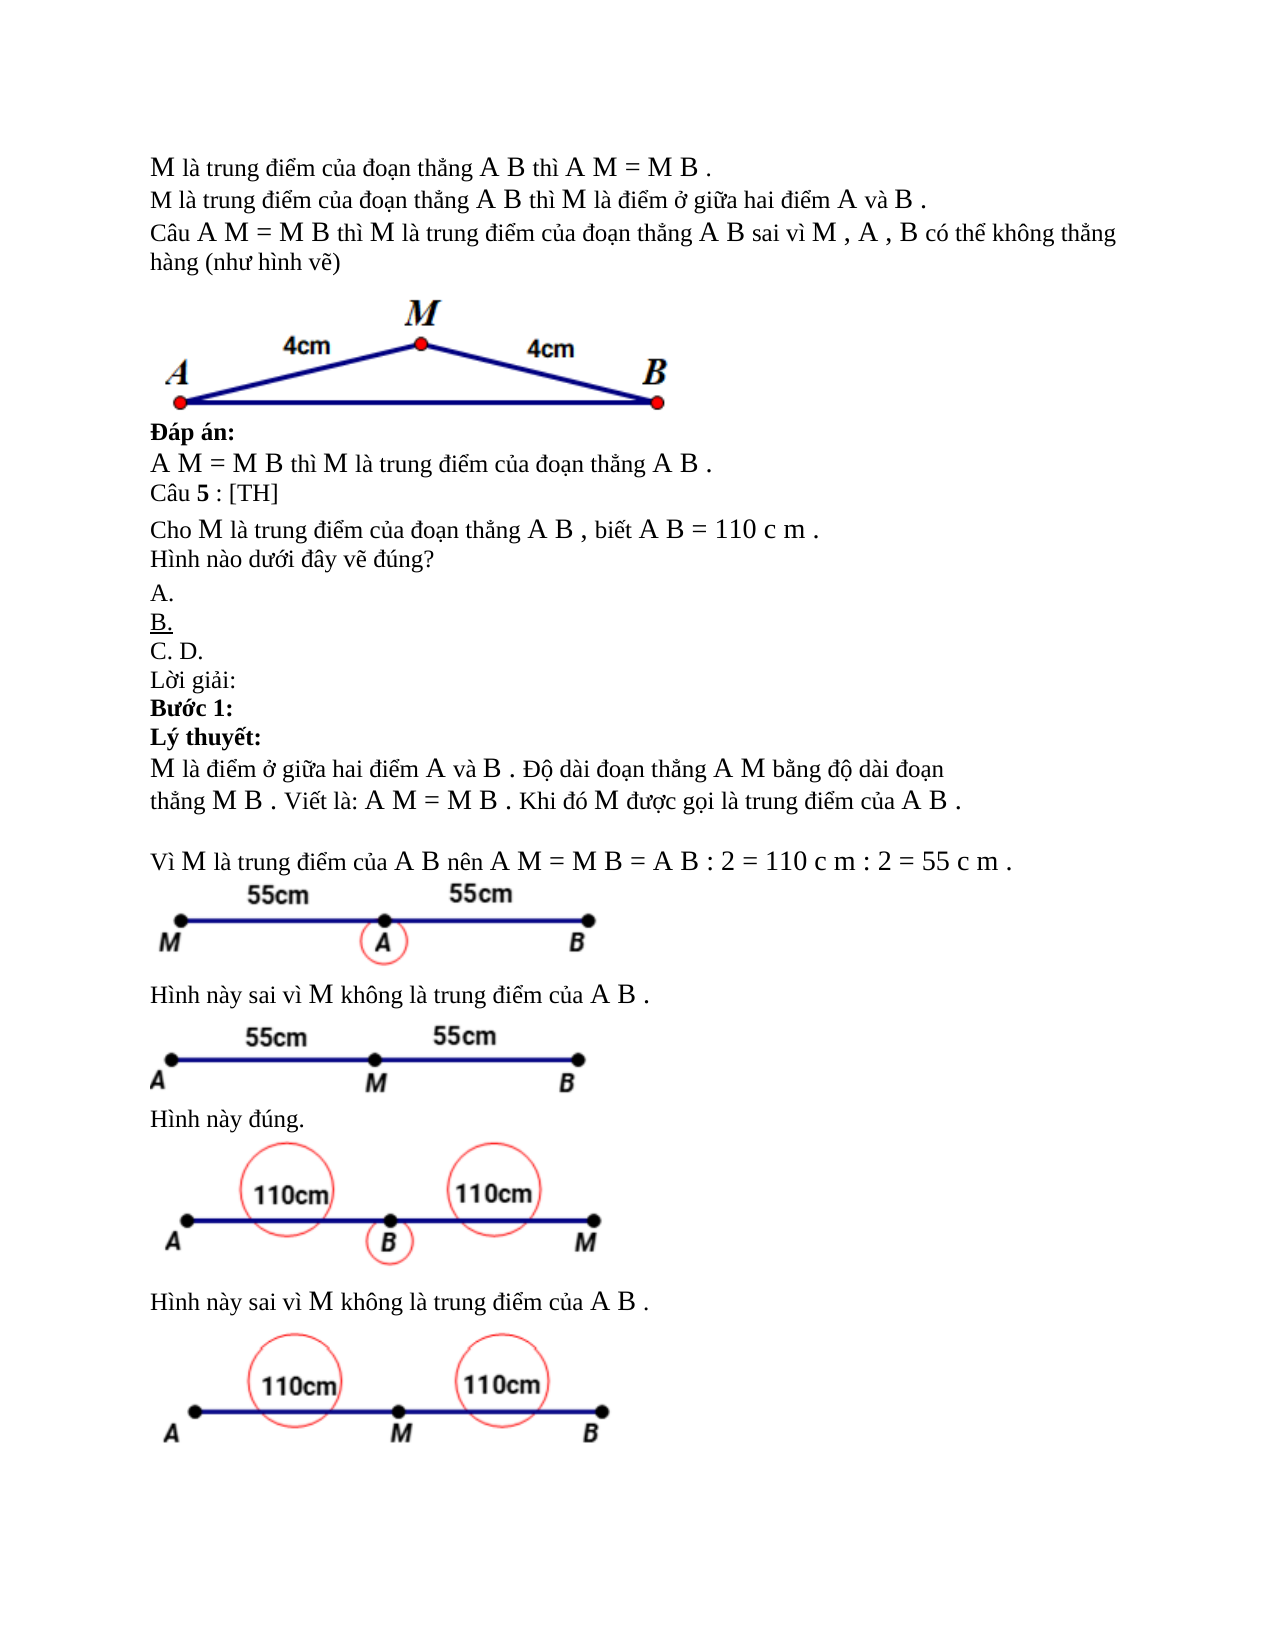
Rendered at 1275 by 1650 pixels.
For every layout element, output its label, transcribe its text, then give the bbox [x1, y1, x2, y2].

picture [150, 1133, 619, 1285]
text Câu 5 : [TH] [150, 478, 1125, 507]
text A. [150, 578, 1125, 607]
picture [150, 1316, 620, 1463]
picture [150, 876, 612, 977]
text Cho M là trung điểm của đoạn thẳng A B , biết A B = 110 c m . Hình nào dưới đây vẽ đúng? [150, 512, 1125, 573]
text C. D. [150, 636, 1125, 665]
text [150, 722, 1125, 1463]
picture [150, 276, 688, 418]
text B. [150, 607, 1125, 636]
picture [150, 1009, 594, 1105]
text Bước 1: [150, 693, 1125, 722]
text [150, 150, 1125, 478]
text Lời giải: [150, 665, 1125, 693]
